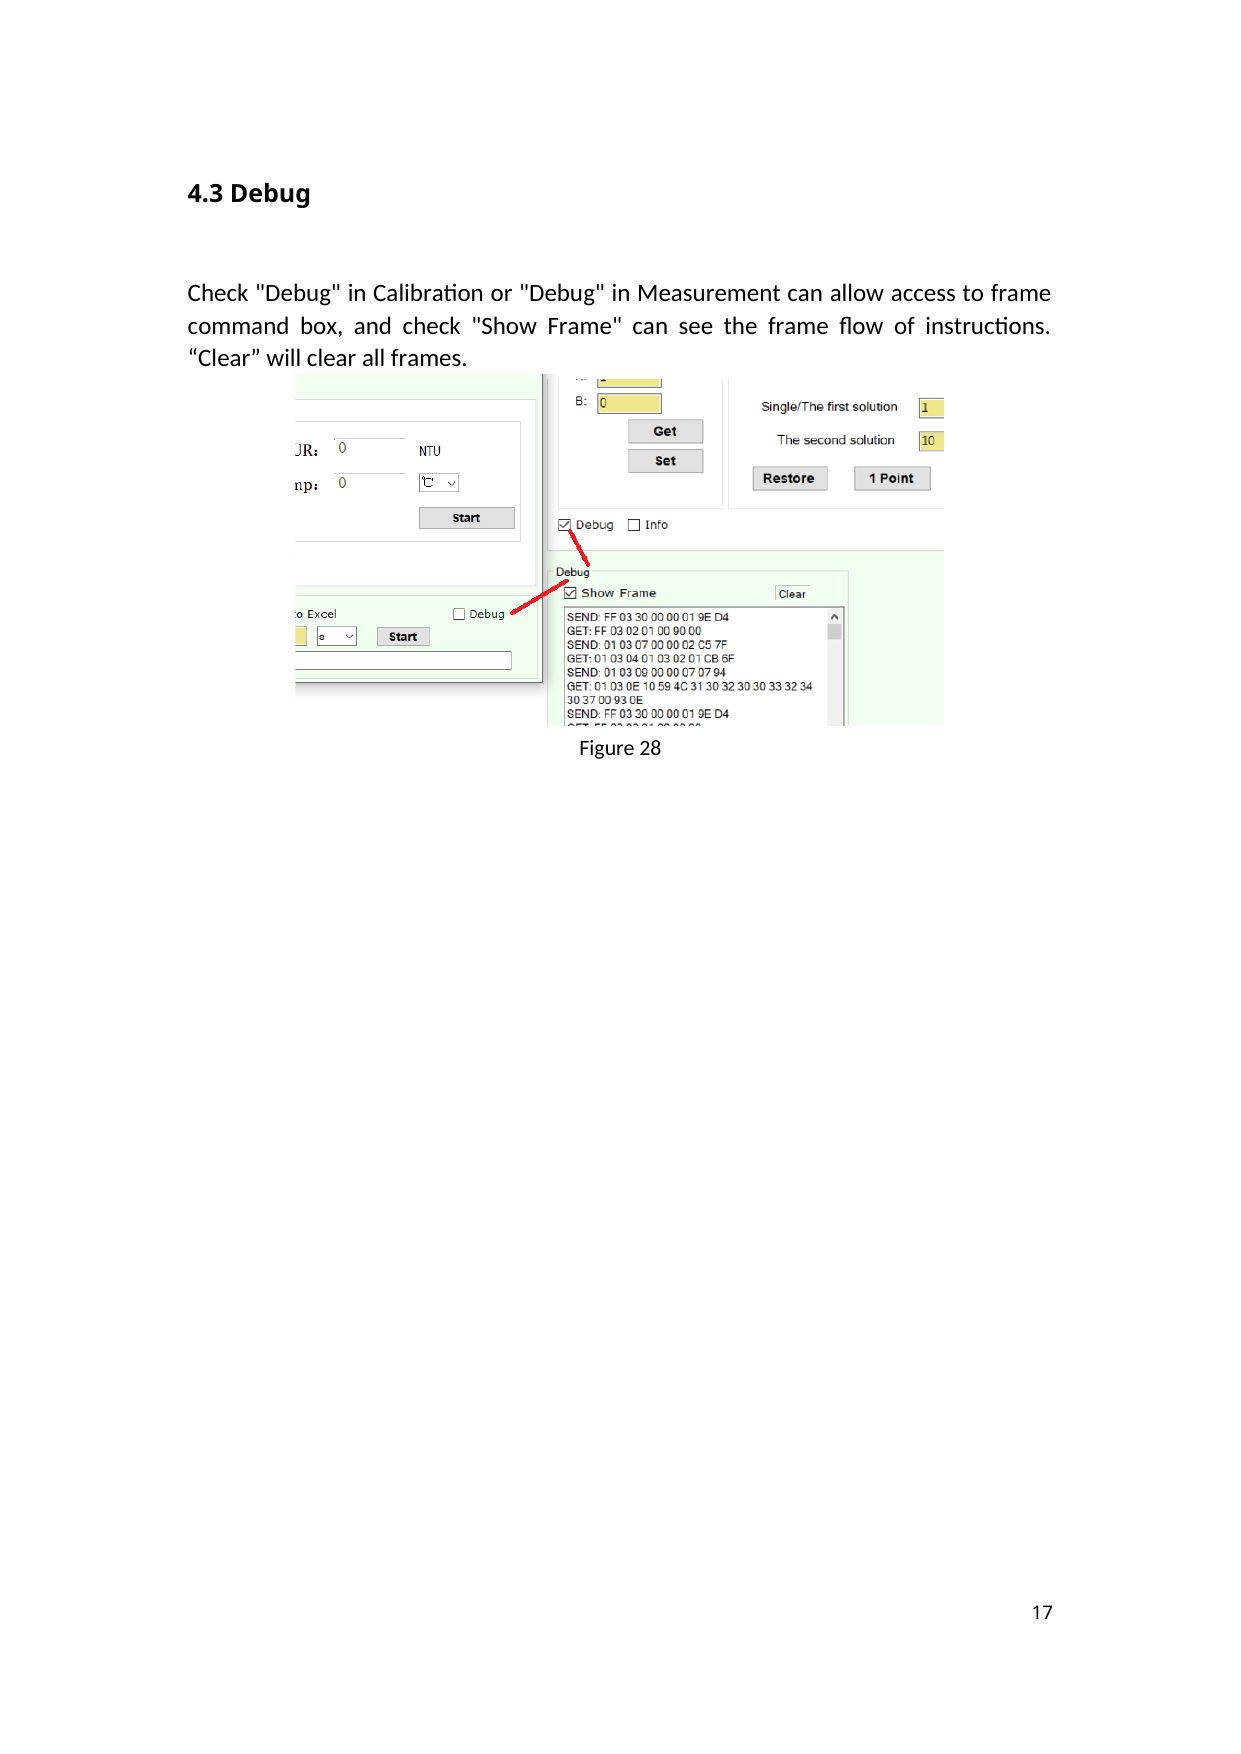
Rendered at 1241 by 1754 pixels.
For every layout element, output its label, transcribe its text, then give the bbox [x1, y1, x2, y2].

subtitle 4.3 Debug [187, 160, 1053, 225]
picture [295, 374, 945, 726]
text Figure 28 [187, 732, 1053, 764]
text Check "Debug" in Calibration or "Debug" in Measurement can allow access to frame command box, and check "Show Frame" can see the frame flow of instructions. “Clear” will clear all frames. [187, 277, 1053, 374]
